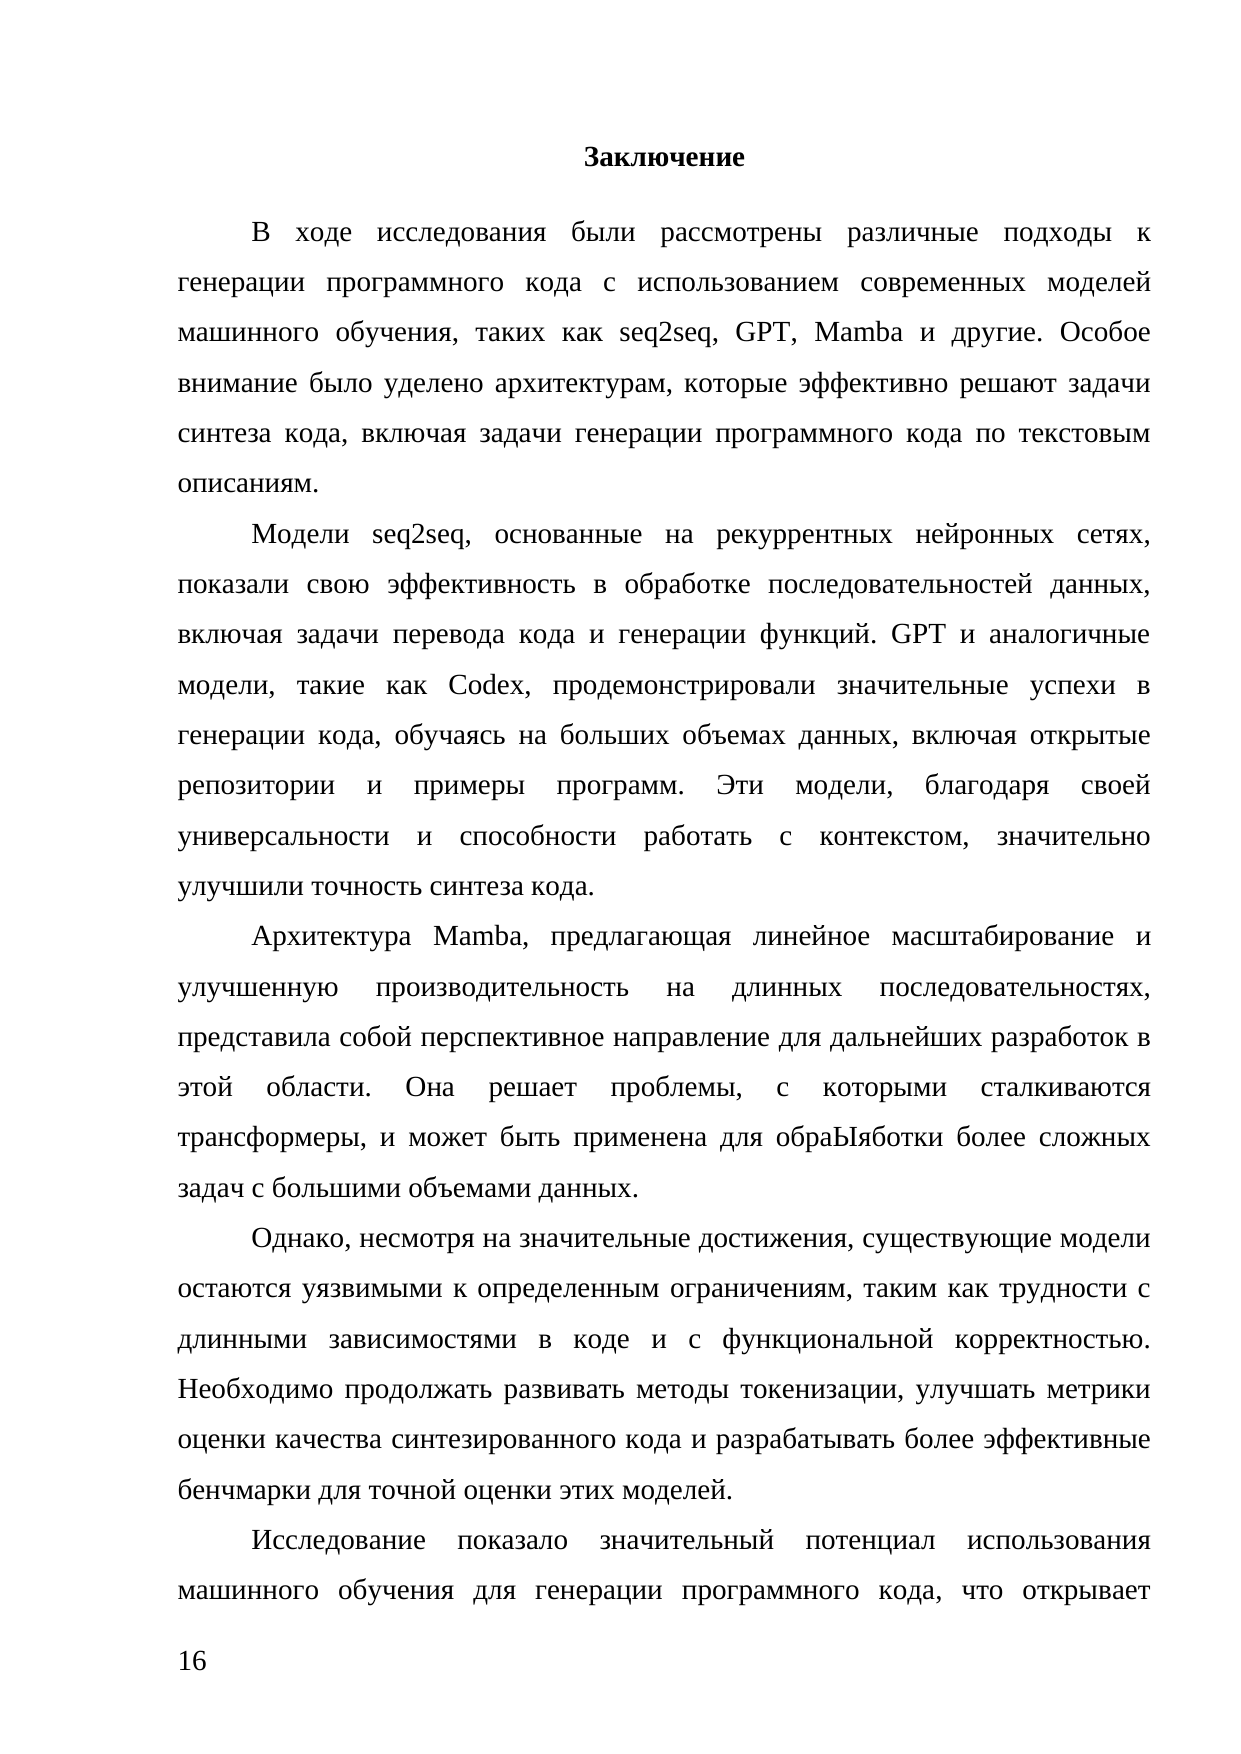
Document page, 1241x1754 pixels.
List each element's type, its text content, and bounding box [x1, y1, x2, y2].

text Модели seq2seq, основанные на рекуррентных нейронных сетях, показали свою эффективность в обработке последовательностей данных, включая задачи перевода кода и генерации функций. GPT и аналогичные модели, такие как Codex, продемонстрировали значительные успехи в генерации кода, обучаясь на больших объемах данных, включая открытые репозитории и примеры программ. Эти модели, благодаря своей универсальности и способности работать с контекстом, значительно улучшили точность синтеза кода. [177, 516, 1152, 902]
text В ходе исследования были рассмотрены различные подходы к генерации программного кода с использованием современных моделей машинного обучения, таких как seq2seq, GPT, Mamba и другие. Особое внимание было уделено архитектурам, которые эффективно решают задачи синтеза кода, включая задачи генерации программного кода по текстовым описаниям. [177, 214, 1152, 499]
subtitle Заключение [177, 139, 1152, 172]
text Однако, несмотря на значительные достижения, существующие модели остаются уязвимыми к определенным ограничениям, таким как трудности с длинными зависимостями в коде и с функциональной корректностью. Необходимо продолжать развивать методы токенизации, улучшать метрики оценки качества синтезированного кода и разрабатывать более эффективные бенчмарки для точной оценки этих моделей. [177, 1220, 1152, 1505]
text Архитектура Mamba, предлагающая линейное масштабирование и улучшенную производительность на длинных последовательностях, представила собой перспективное направление для дальнейших разработок в этой области. Она решает проблемы, с которыми сталкиваются трансформеры, и может быть применена для обраЫяботки более сложных задач с большими объемами данных. [177, 918, 1152, 1203]
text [177, 1522, 1152, 1606]
